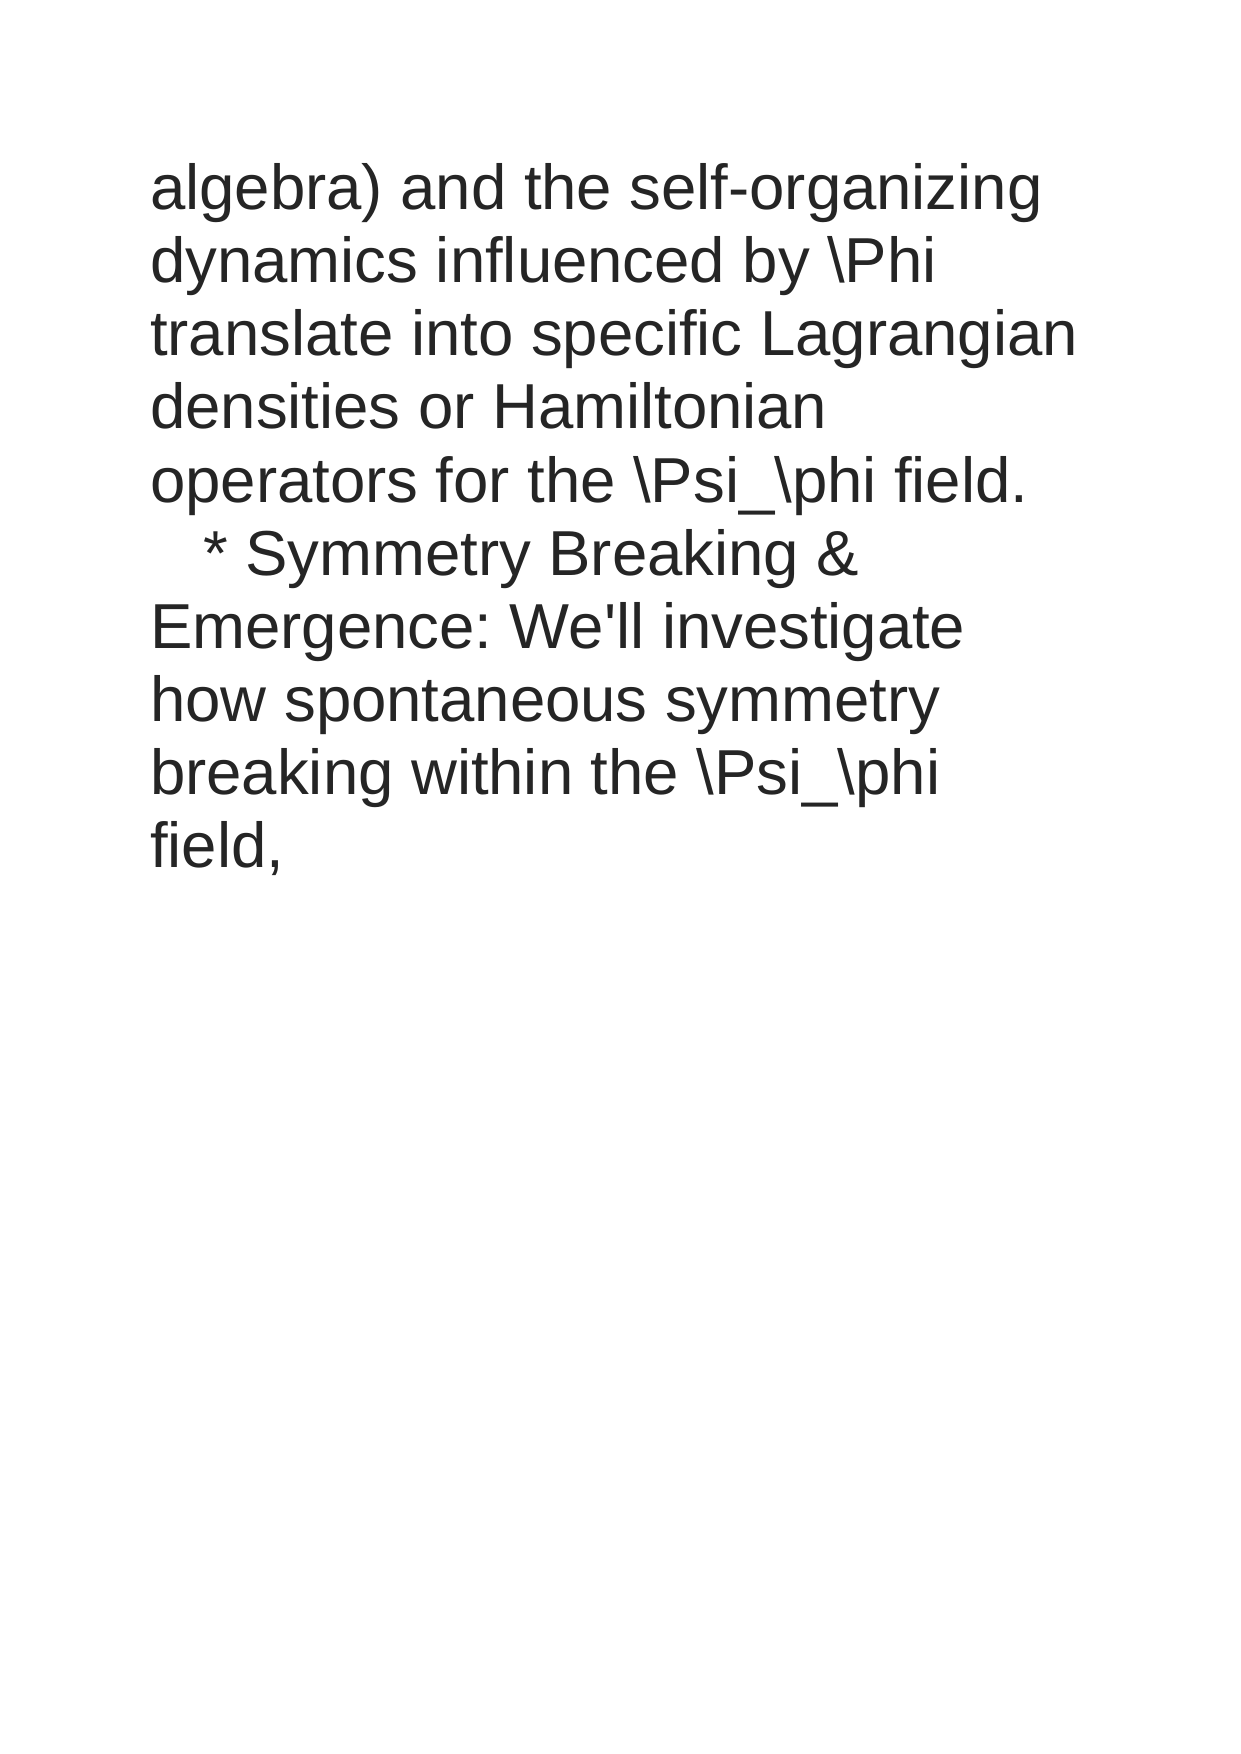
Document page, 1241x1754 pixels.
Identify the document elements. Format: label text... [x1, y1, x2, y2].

text * Symmetry Breaking & Emergence: We'll investigate how spontaneous symmetry breaking within the \Psi_\phi field, [150, 516, 1090, 881]
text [150, 150, 1090, 516]
